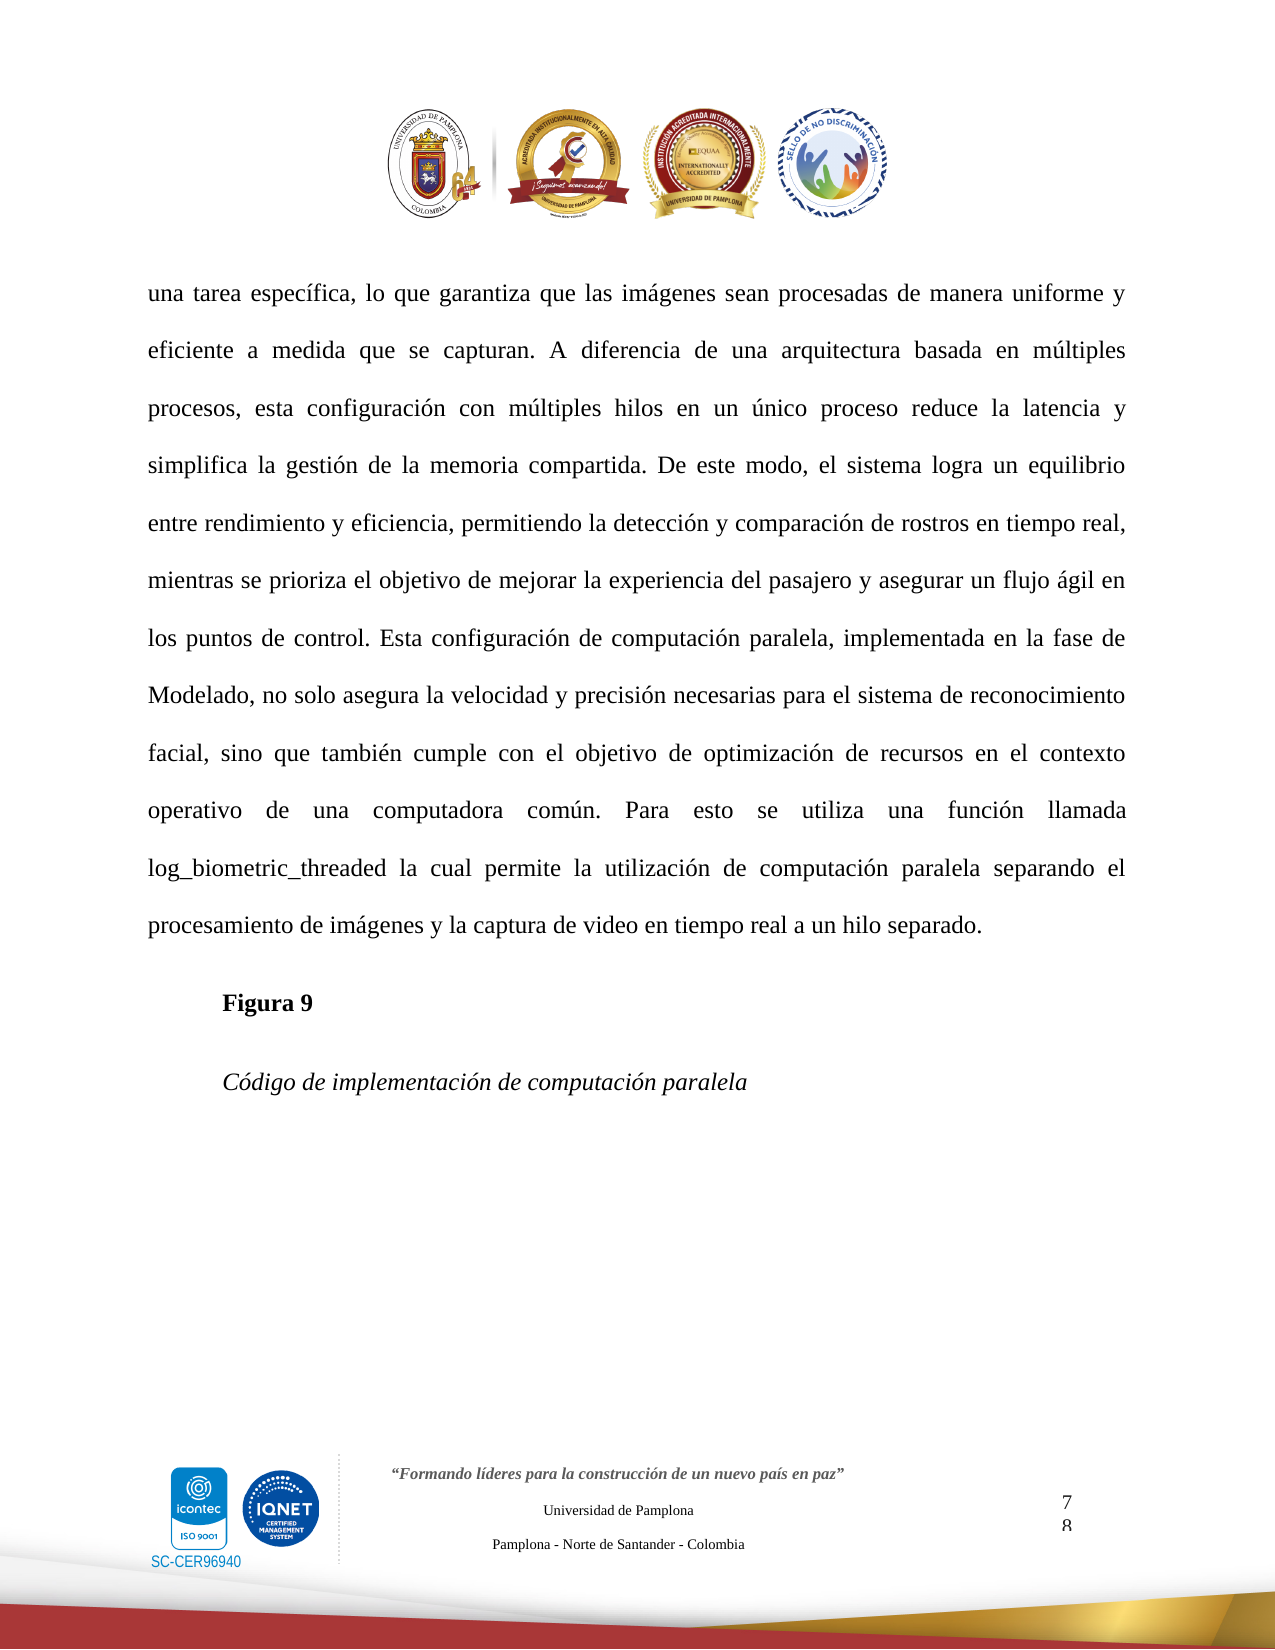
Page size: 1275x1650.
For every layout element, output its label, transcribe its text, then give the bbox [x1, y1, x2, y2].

text Código de implementación de computación paralela [148, 1067, 1127, 1096]
text Figura 9 [148, 988, 1127, 1017]
picture [383, 98, 892, 229]
picture [0, 1464, 1275, 1649]
